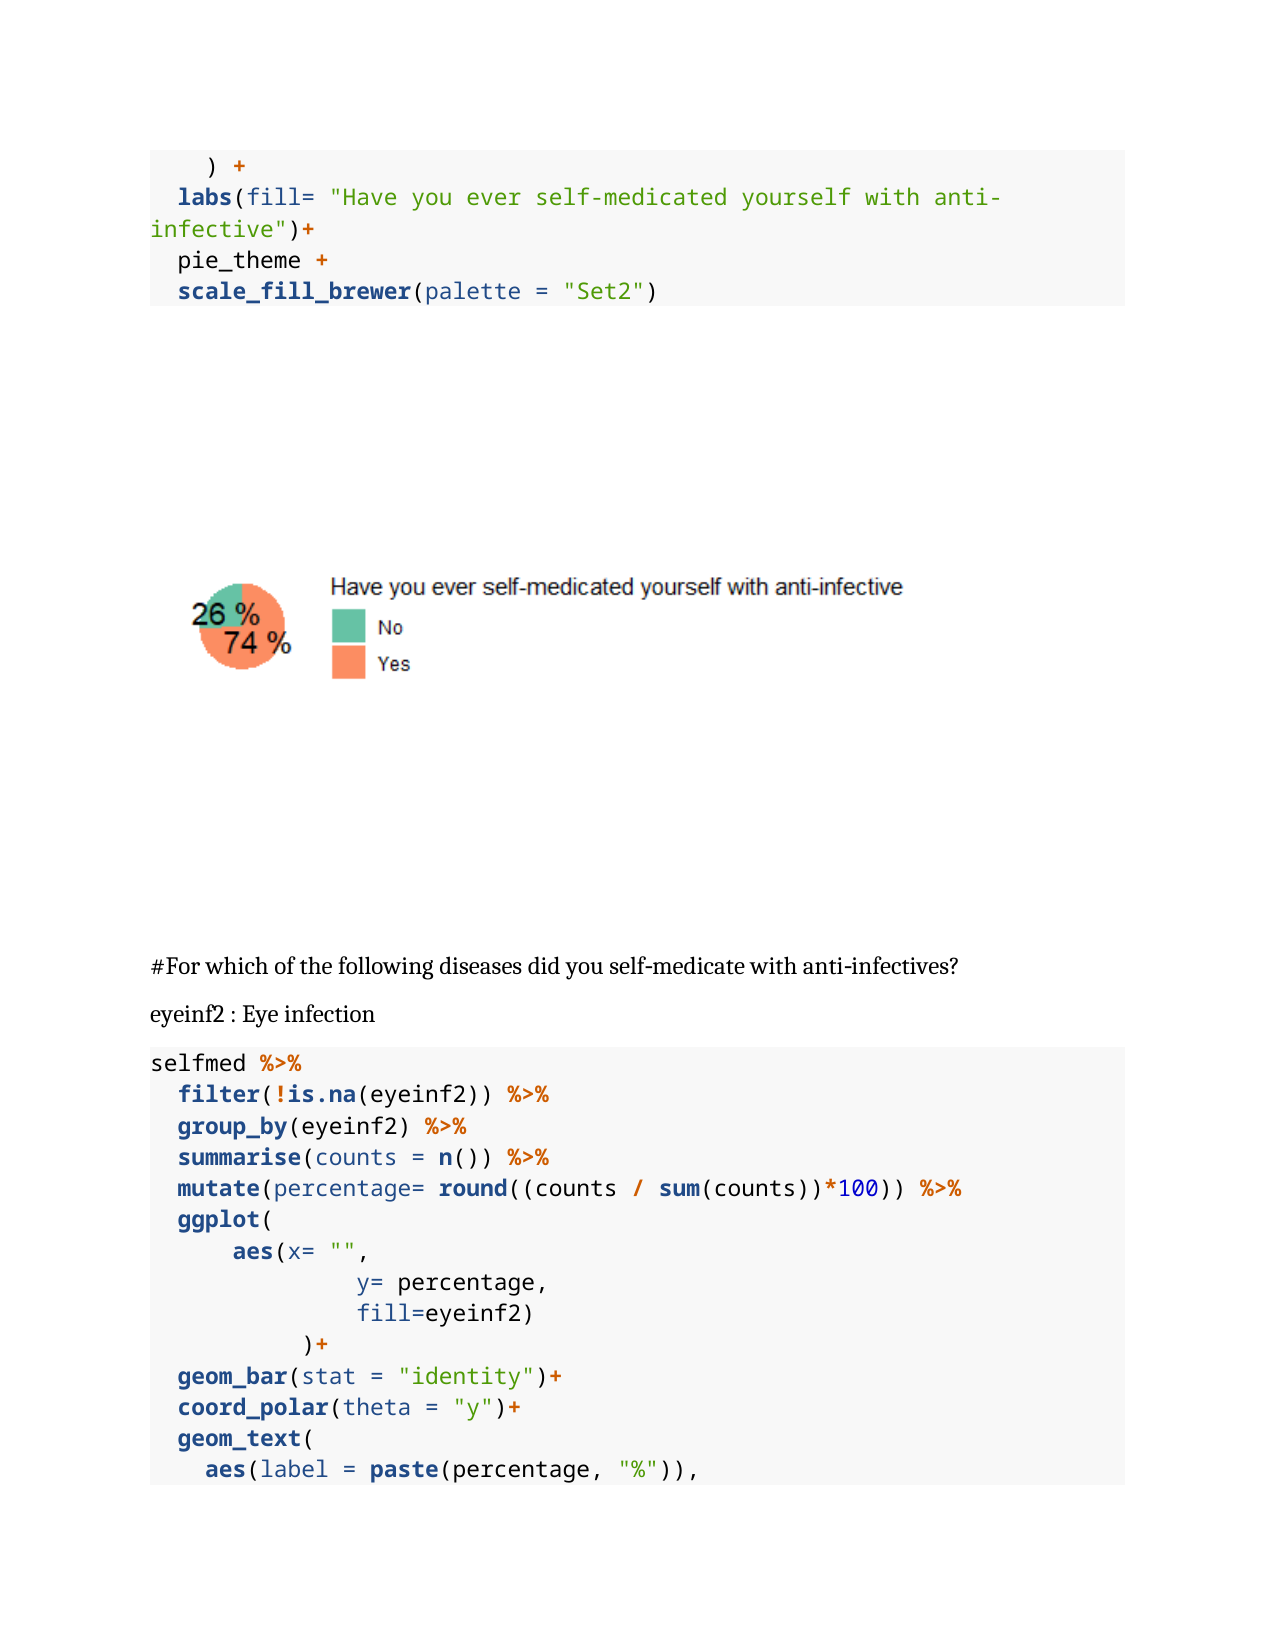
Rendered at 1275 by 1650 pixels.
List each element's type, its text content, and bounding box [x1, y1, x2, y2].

text eyeinf2 : Eye infection [150, 1000, 1125, 1028]
picture [168, 327, 927, 934]
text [150, 1047, 1125, 1485]
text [150, 150, 1125, 306]
text #For which of the following diseases did you self‐medicate with anti‐infectives? [150, 952, 1125, 981]
